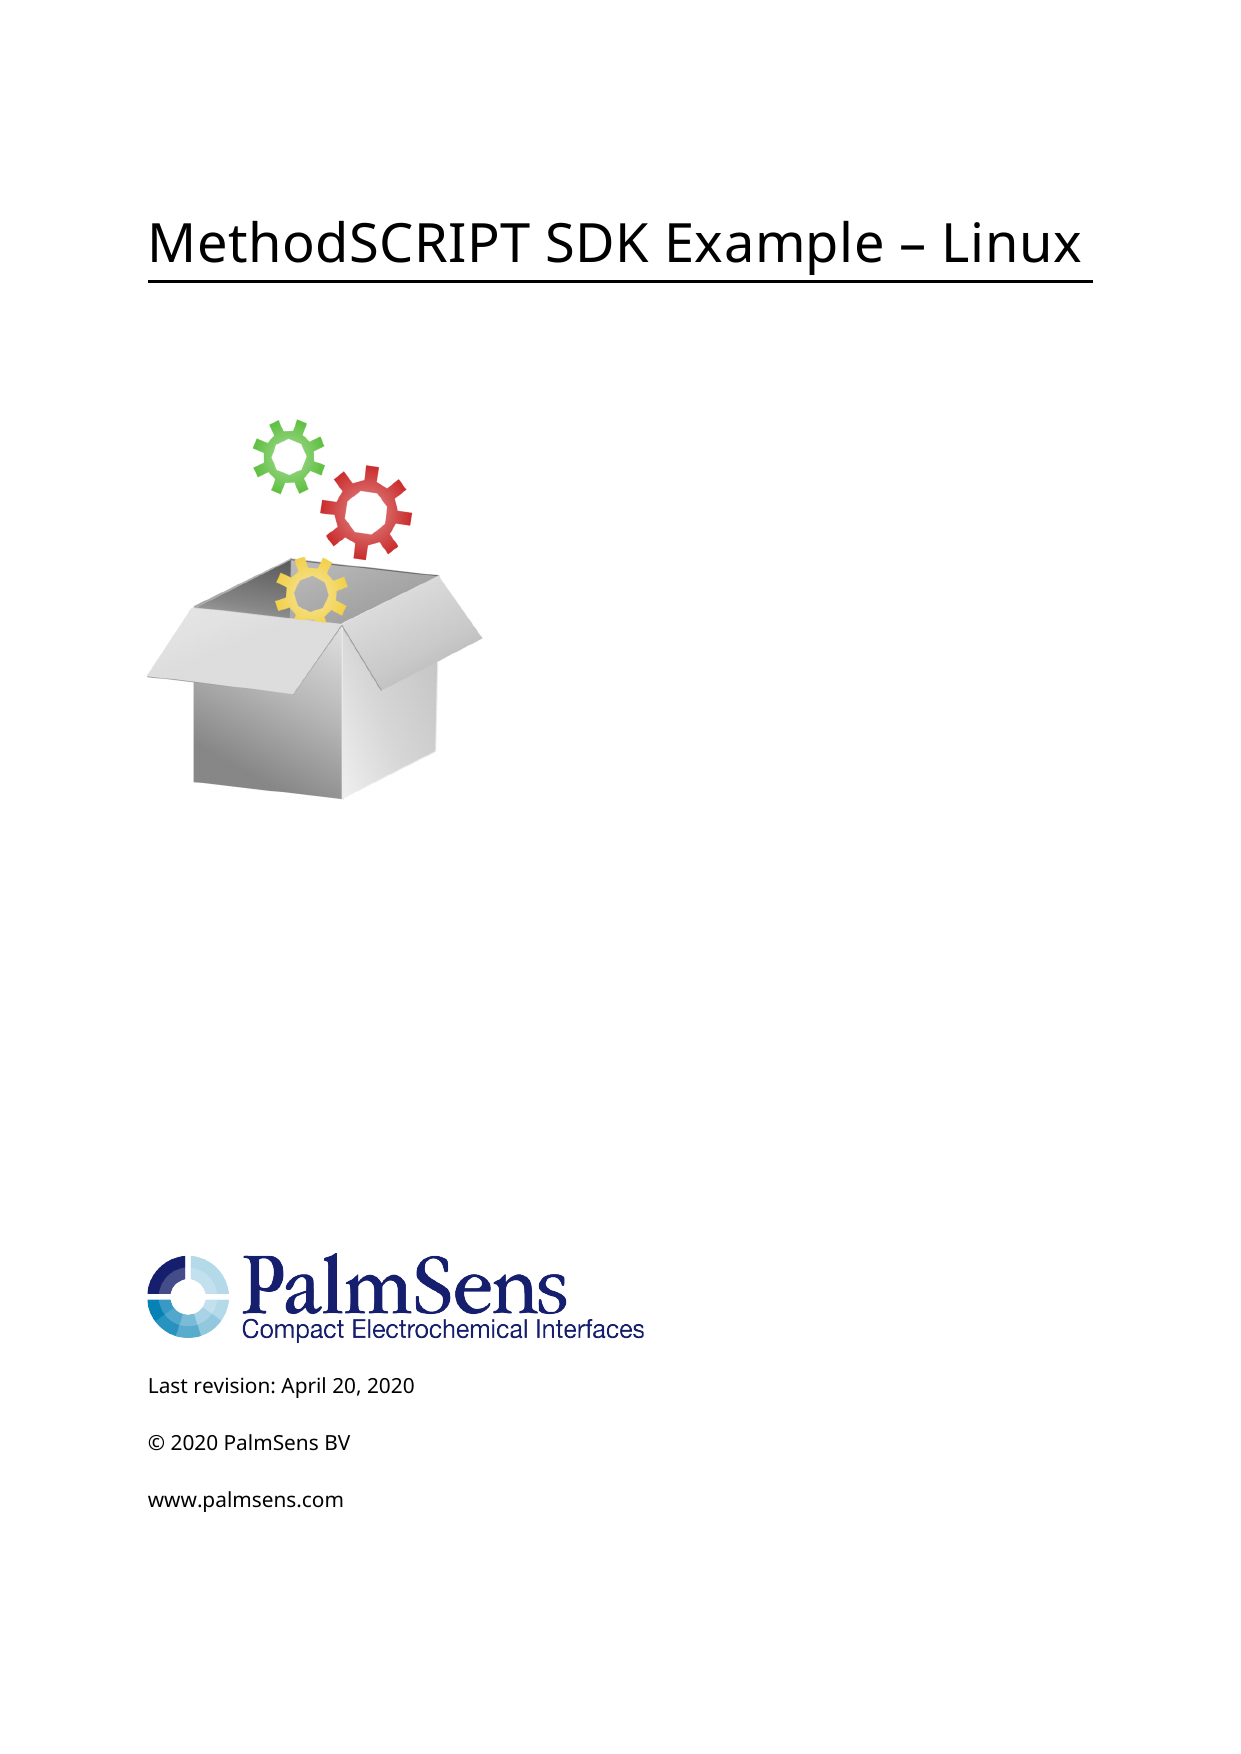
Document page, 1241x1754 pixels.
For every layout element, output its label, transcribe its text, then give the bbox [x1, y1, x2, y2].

text Last revision: April 20, 2020 [148, 1371, 1093, 1399]
text © 2020 PalmSens BV [148, 1428, 1093, 1456]
text www.palmsens.com [148, 1485, 1093, 1513]
picture [147, 1253, 644, 1343]
